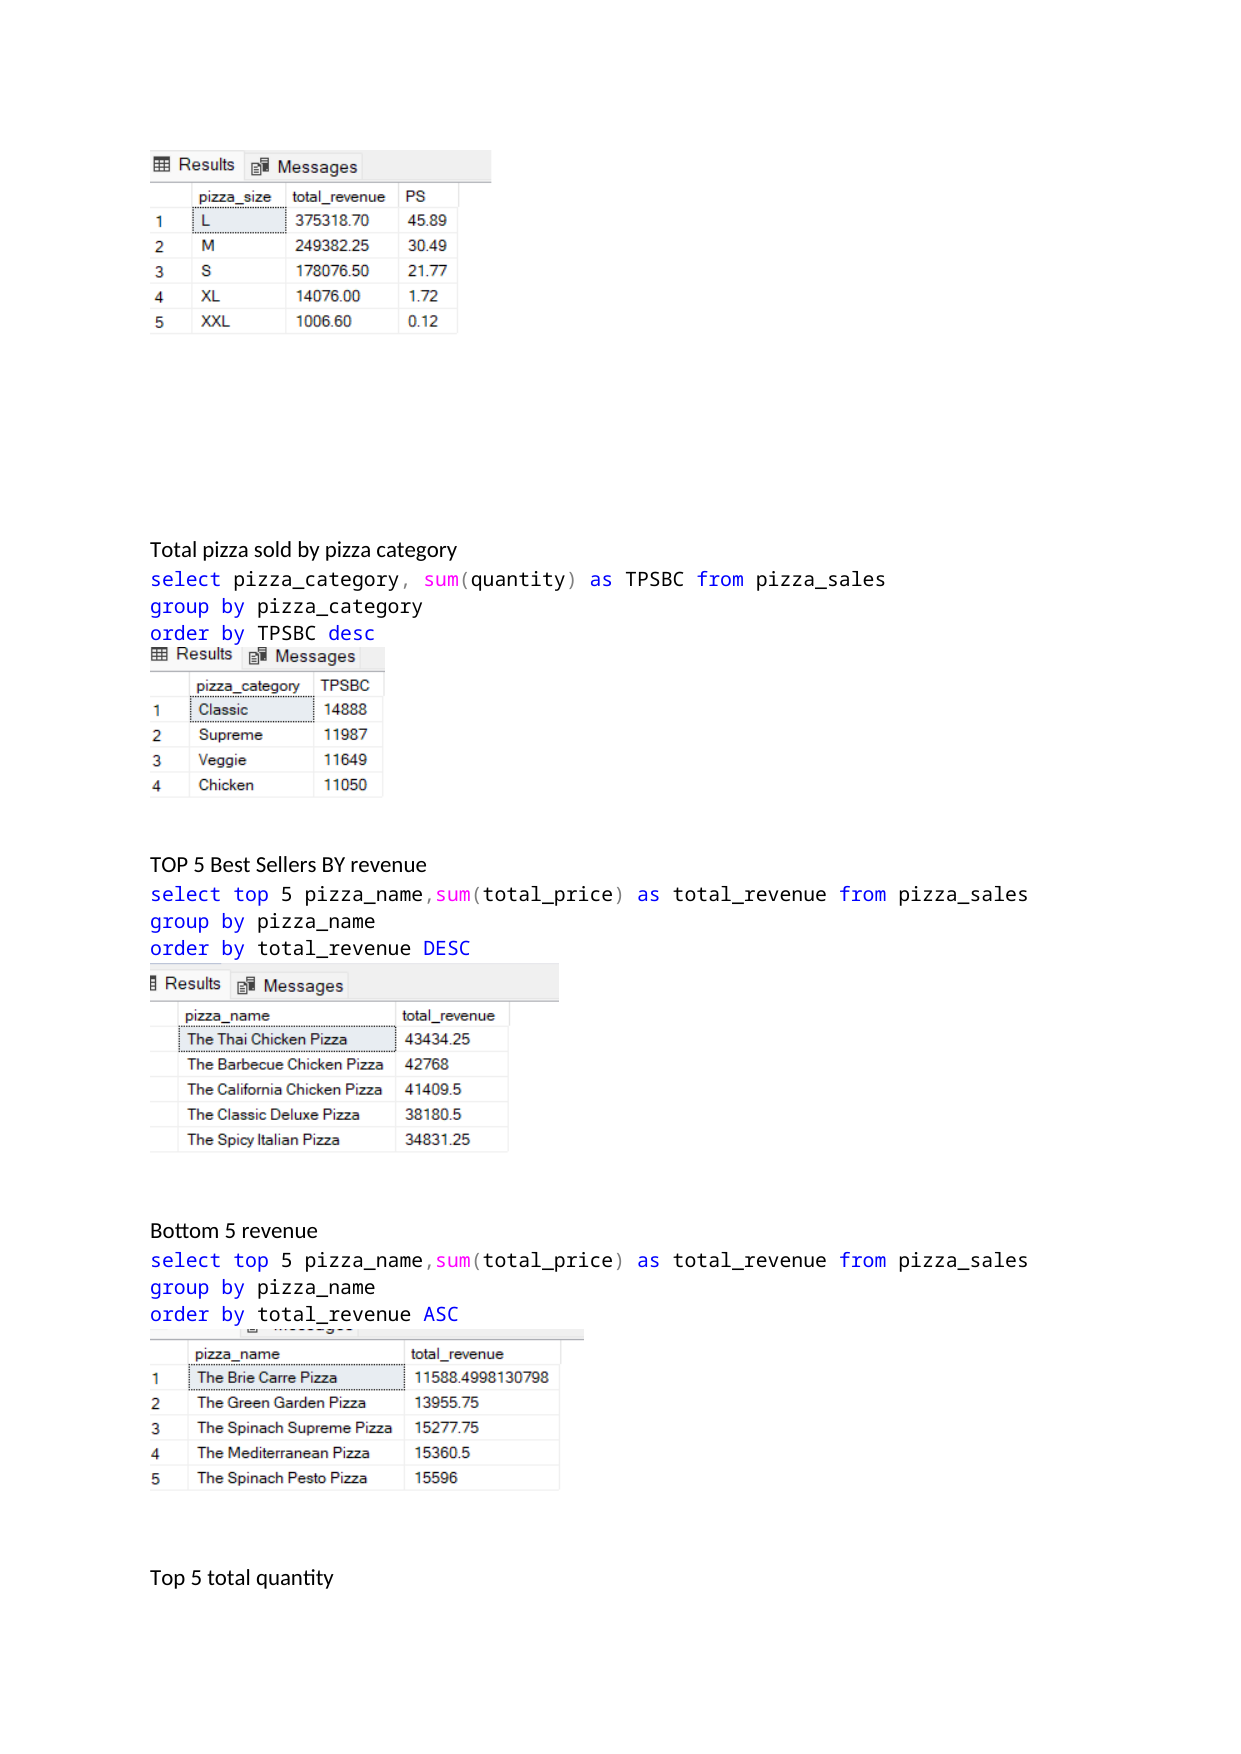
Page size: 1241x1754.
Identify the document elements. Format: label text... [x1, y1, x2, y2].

text Top 5 total quantity [150, 1563, 1090, 1591]
text Total pizza sold by pizza category [150, 535, 1090, 563]
text TOP 5 Best Sellers BY revenue [150, 850, 1090, 878]
picture [150, 963, 559, 1184]
text select top 5 pizza_name,sum(total_price) as total_revenue from pizza_sales [150, 1246, 1090, 1273]
text order by total_revenue ASC [150, 1300, 1090, 1327]
text group by pizza_category [150, 592, 1090, 619]
picture [150, 1329, 584, 1531]
text Bottom 5 revenue [150, 1216, 1090, 1244]
picture [150, 150, 492, 352]
text order by TPSBC desc [150, 619, 1090, 646]
text select top 5 pizza_name,sum(total_price) as total_revenue from pizza_sales [150, 881, 1090, 907]
text group by pizza_name [150, 907, 1090, 934]
picture [150, 647, 385, 818]
text order by total_revenue DESC [150, 934, 1090, 961]
text select pizza_category, sum(quantity) as TPSBC from pizza_sales [150, 565, 1090, 592]
text group by pizza_name [150, 1273, 1090, 1300]
